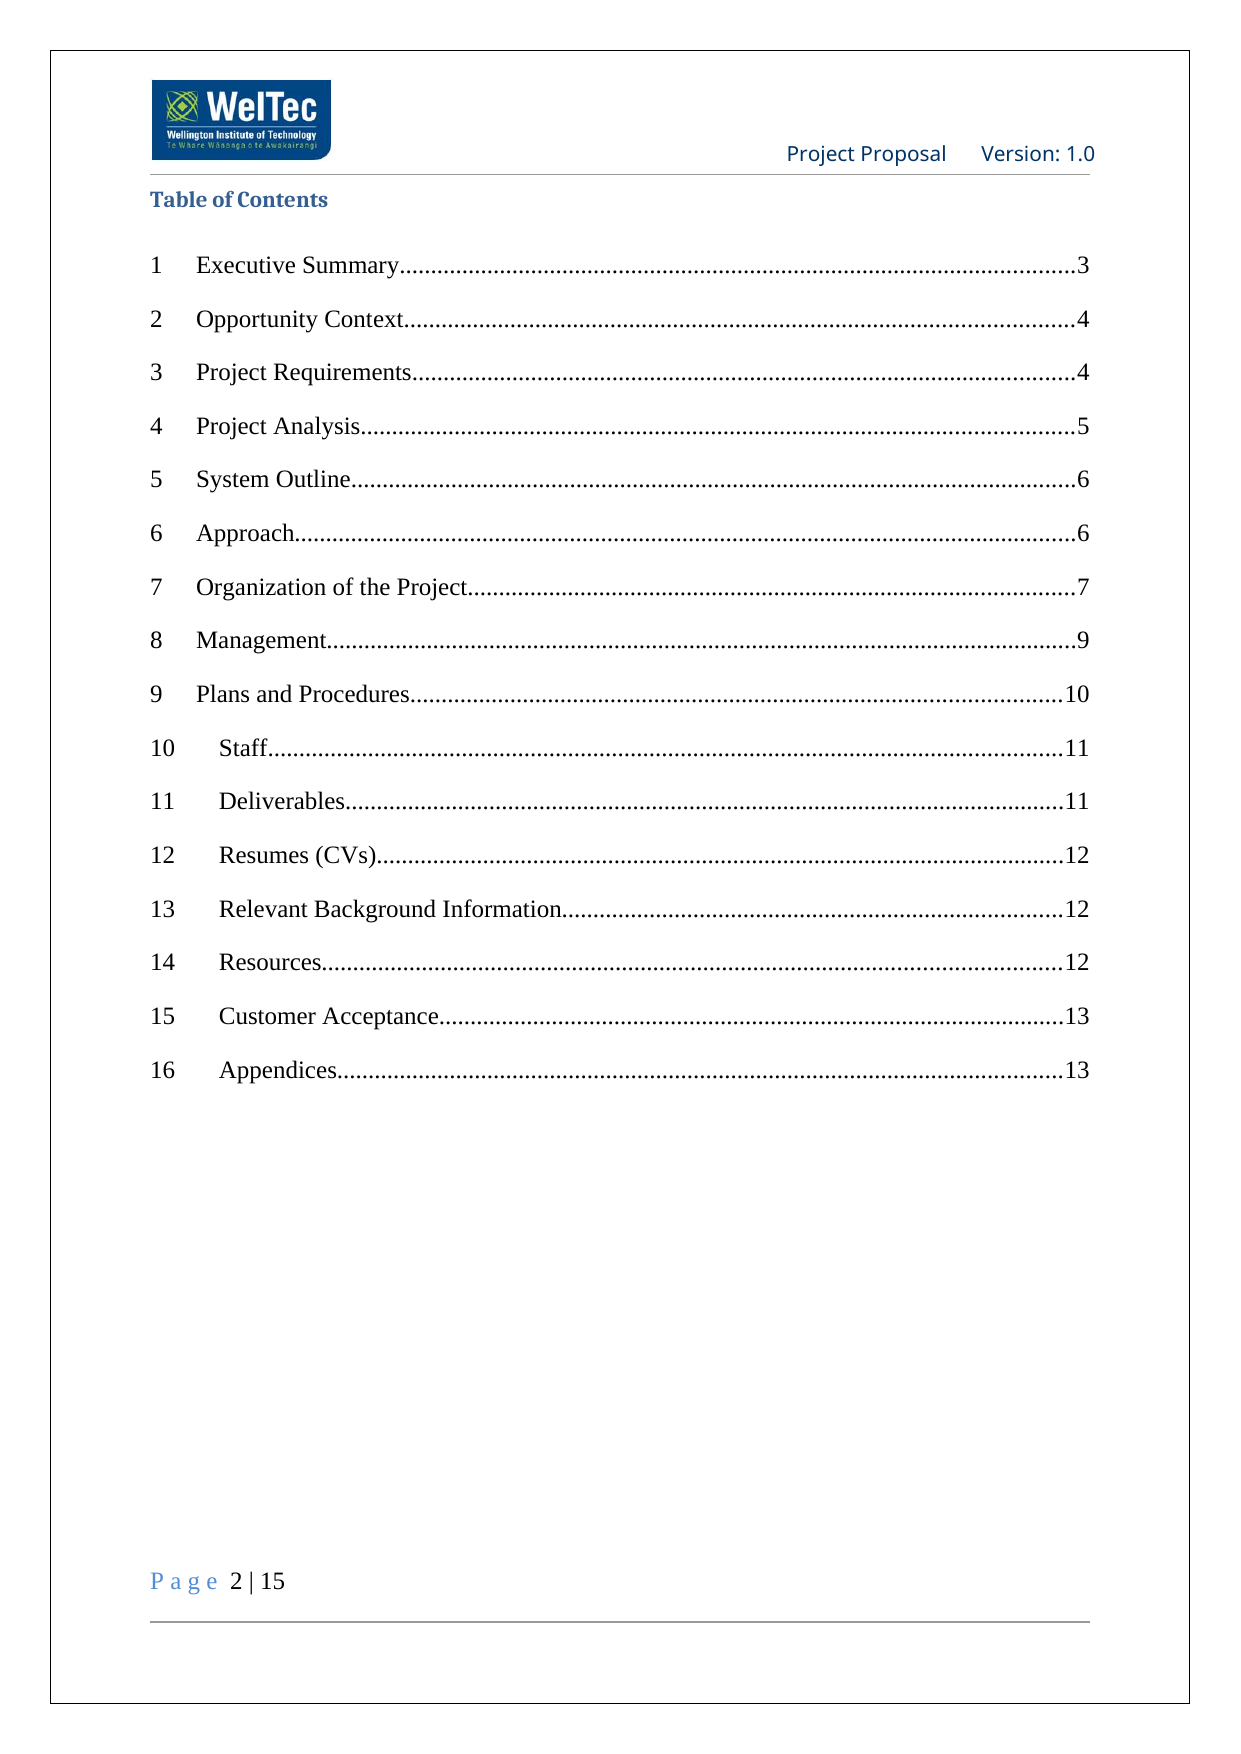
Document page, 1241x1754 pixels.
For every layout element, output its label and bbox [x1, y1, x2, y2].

picture [150, 78, 334, 162]
